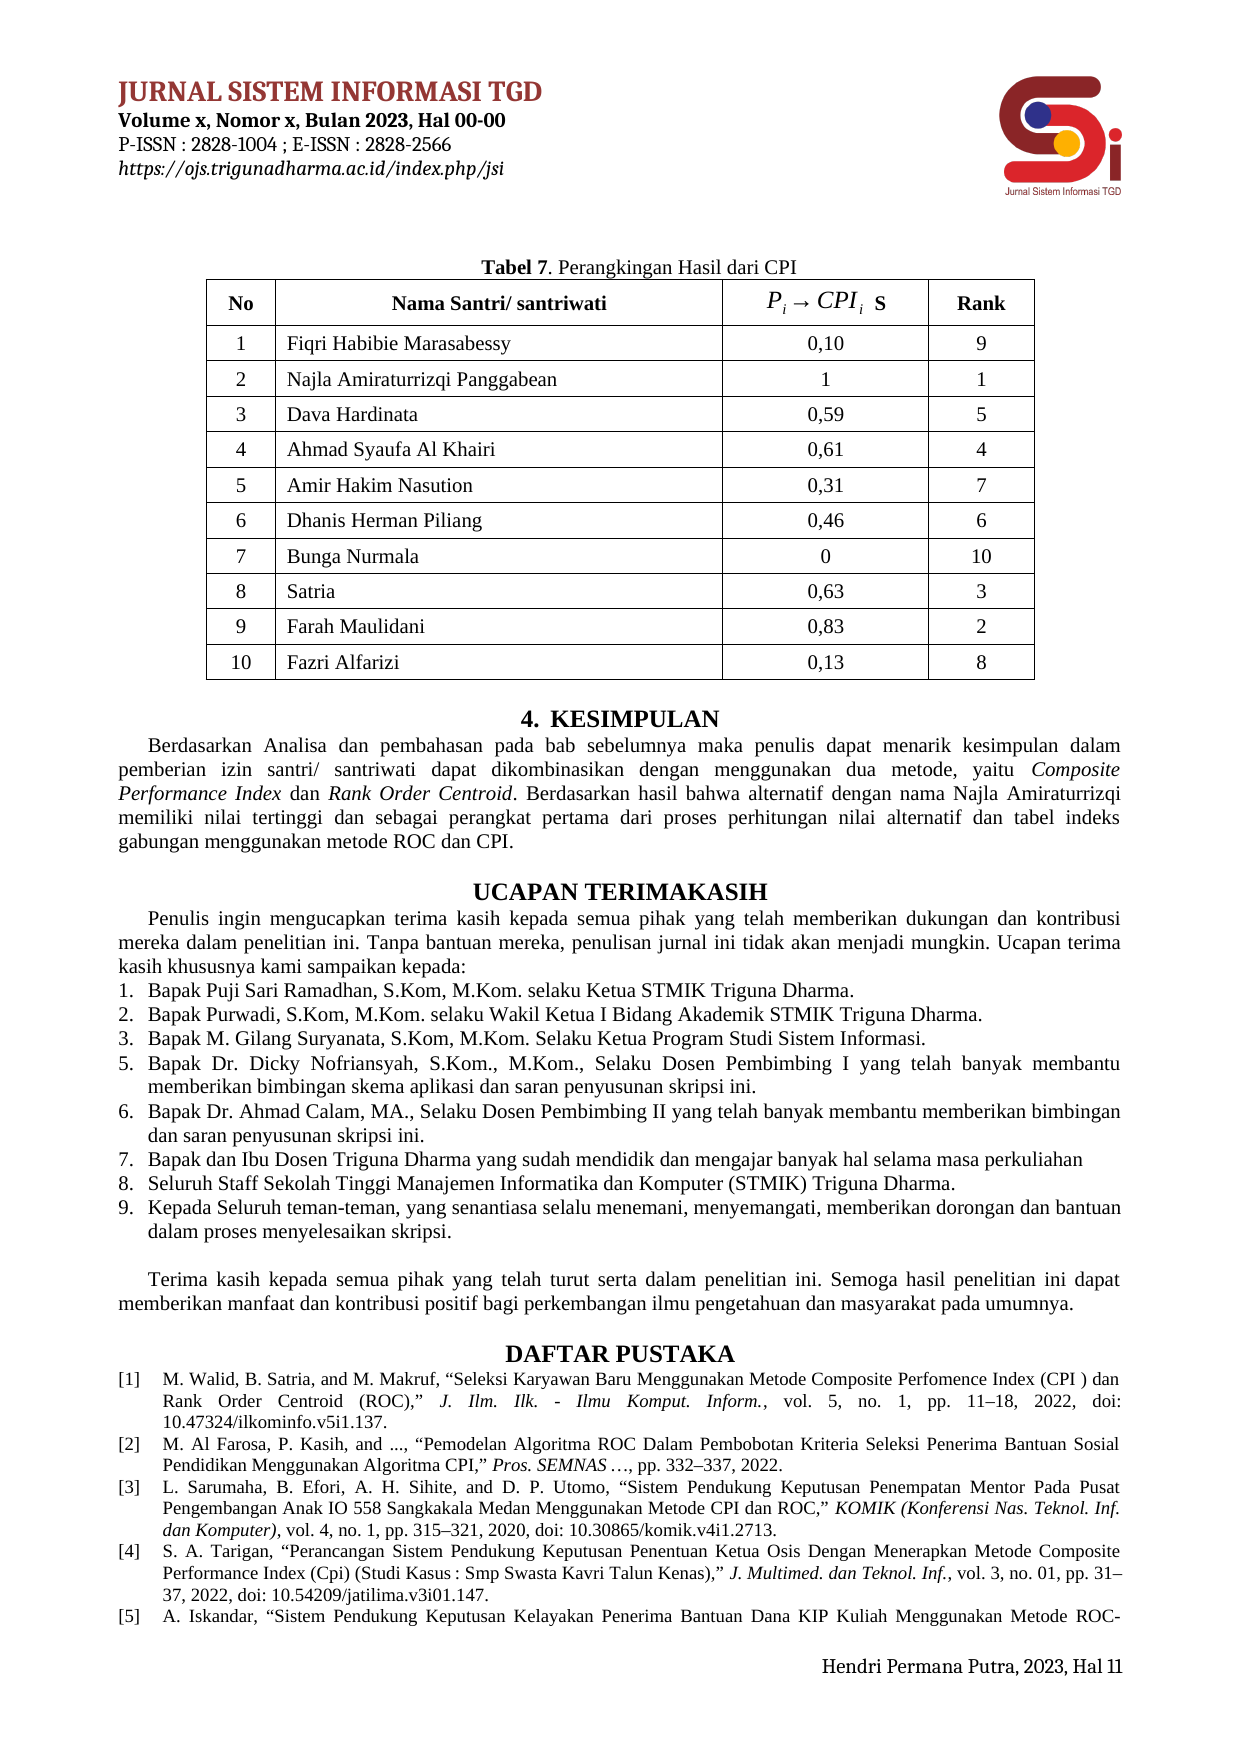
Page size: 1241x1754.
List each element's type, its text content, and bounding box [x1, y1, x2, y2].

table_cell 6 [929, 503, 1034, 537]
table_cell 3 [929, 574, 1034, 608]
table_cell 10 [929, 539, 1034, 573]
table_cell Dava Hardinata [276, 397, 722, 431]
table_cell 0 [723, 539, 928, 573]
text [1] M. Walid, B. Satria, and M. Makruf, “Seleksi Karyawan Baru Menggunakan Metode Composite Perfomence Index (CPI ) dan Rank Order Centroid (ROC),” J. Ilm. Ilk. - Ilmu Komput. Inform., vol. 5, no. 1, pp. 11–18, 2022, doi: 10.47324/ilkominfo.v5i1.137. [118, 1368, 1122, 1433]
table_cell 5 [929, 397, 1034, 431]
table_cell 6 [207, 503, 275, 537]
table_cell Bunga Nurmala [276, 539, 722, 573]
list Bapak Dr. Dicky Nofriansyah, S.Kom., M.Kom., Selaku Dosen Pembimbing I yang telah banyak membantu memberikan bimbingan skema aplikasi dan saran penyusunan skripsi ini. [118, 1050, 1122, 1098]
table_cell 1 [207, 326, 275, 360]
list Terima kasih kepada semua pihak yang telah turut serta dalam penelitian ini. Semoga hasil penelitian ini dapat memberikan manfaat dan kontribusi positif bagi perkembangan ilmu pengetahuan dan masyarakat pada umumnya. [118, 1267, 1122, 1315]
list Bapak dan Ibu Dosen Triguna Dharma yang sudah mendidik dan mengajar banyak hal selama masa perkuliahan [118, 1147, 1122, 1171]
table_cell Najla Amiraturrizqi Panggabean [276, 361, 722, 396]
table_cell Satria [276, 574, 722, 608]
text Tabel 7. Perangkingan Hasil dari CPI [156, 255, 1122, 279]
list Bapak Puji Sari Ramadhan, S.Kom, M.Kom. selaku Ketua STMIK Triguna Dharma. [118, 978, 1122, 1002]
text Penulis ingin mengucapkan terima kasih kepada semua pihak yang telah memberikan dukungan dan kontribusi mereka dalam penelitian ini. Tanpa bantuan mereka, penulisan jurnal ini tidak akan menjadi mungkin. Ucapan terima kasih khususnya kami sampaikan kepada: [118, 906, 1122, 978]
table_cell Amir Hakim Nasution [276, 468, 722, 502]
table_cell 3 [207, 397, 275, 431]
table_cell 2 [929, 609, 1034, 644]
text [4] S. A. Tarigan, “Perancangan Sistem Pendukung Keputusan Penentuan Ketua Osis Dengan Menerapkan Metode Composite Performance Index (Cpi) (Studi Kasus : Smp Swasta Kavri Talun Kenas),” J. Multimed. dan Teknol. Inf., vol. 3, no. 01, pp. 31–37, 2022, doi: 10.54209/jatilima.v3i01.147. [118, 1540, 1122, 1605]
text UCAPAN TERIMAKASIH [118, 877, 1122, 906]
table_cell Ahmad Syaufa Al Khairi [276, 432, 722, 467]
table_header No [207, 280, 275, 325]
table_cell 1 [723, 361, 928, 396]
table_cell 0,61 [723, 432, 928, 467]
table_cell 0,10 [723, 326, 928, 360]
table_cell 9 [207, 609, 275, 644]
table_cell 9 [929, 326, 1034, 360]
table_cell Farah Maulidani [276, 609, 722, 644]
table_cell 0,31 [723, 468, 928, 502]
table_cell 4 [207, 432, 275, 467]
table_header Nama Santri/ santriwati [276, 280, 722, 325]
table_cell Fiqri Habibie Marasabessy [276, 326, 722, 360]
table_cell 0,59 [723, 397, 928, 431]
text DAFTAR PUSTAKA [118, 1339, 1122, 1368]
list Bapak Dr. Ahmad Calam, MA., Selaku Dosen Pembimbing II yang telah banyak membantu memberikan bimbingan dan saran penyusunan skripsi ini. [118, 1098, 1122, 1147]
table_cell 0,46 [723, 503, 928, 537]
table_cell 1 [929, 361, 1034, 396]
list Bapak Purwadi, S.Kom, M.Kom. selaku Wakil Ketua I Bidang Akademik STMIK Triguna Dharma. [118, 1002, 1122, 1026]
table_cell 10 [207, 645, 275, 679]
table_cell Dhanis Herman Piliang [276, 503, 722, 537]
text [3] L. Sarumaha, B. Efori, A. H. Sihite, and D. P. Utomo, “Sistem Pendukung Keputusan Penempatan Mentor Pada Pusat Pengembangan Anak IO 558 Sangkakala Medan Menggunakan Metode CPI dan ROC,” KOMIK (Konferensi Nas. Teknol. Inf. dan Komputer), vol. 4, no. 1, pp. 315–321, 2020, doi: 10.30865/komik.v4i1.2713. [118, 1476, 1122, 1540]
table_cell 4 [929, 432, 1034, 467]
text Berdasarkan Analisa dan pembahasan pada bab sebelumnya maka penulis dapat menarik kesimpulan dalam pemberian izin santri/ santriwati dapat dikombinasikan dengan menggunakan dua metode, yaitu Composite Performance Index dan Rank Order Centroid. Berdasarkan hasil bahwa alternatif dengan nama Najla Amiraturrizqi memiliki nilai tertinggi dan sebagai perangkat pertama dari proses perhitungan nilai alternatif dan tabel indeks gabungan menggunakan metode ROC dan CPI. [118, 733, 1122, 853]
table_cell 0,63 [723, 574, 928, 608]
list KESIMPULAN [118, 704, 1122, 733]
table_cell 8 [207, 574, 275, 608]
table_cell 7 [207, 539, 275, 573]
picture [999, 76, 1122, 195]
list Seluruh Staff Sekolah Tinggi Manajemen Informatika dan Komputer (STMIK) Triguna Dharma. [118, 1171, 1122, 1195]
list Bapak M. Gilang Suryanata, S.Kom, M.Kom. Selaku Ketua Program Studi Sistem Informasi. [118, 1026, 1122, 1050]
table_cell Fazri Alfarizi [276, 645, 722, 679]
table_cell 8 [929, 645, 1034, 679]
table_cell 2 [207, 361, 275, 396]
text [2] M. Al Farosa, P. Kasih, and ..., “Pemodelan Algoritma ROC Dalam Pembobotan Kriteria Seleksi Penerima Bantuan Sosial Pendidikan Menggunakan Algoritma CPI,” Pros. SEMNAS …, pp. 332–337, 2022. [118, 1433, 1122, 1476]
list Kepada Seluruh teman-teman, yang senantiasa selalu menemani, menyemangati, memberikan dorongan dan bantuan dalam proses menyelesaikan skripsi. [118, 1195, 1122, 1243]
table_cell 0,83 [723, 609, 928, 644]
table_cell 7 [929, 468, 1034, 502]
table_cell 0,13 [723, 645, 928, 679]
table_header Rank [929, 280, 1034, 325]
table_cell 5 [207, 468, 275, 502]
table_header S [723, 280, 928, 325]
